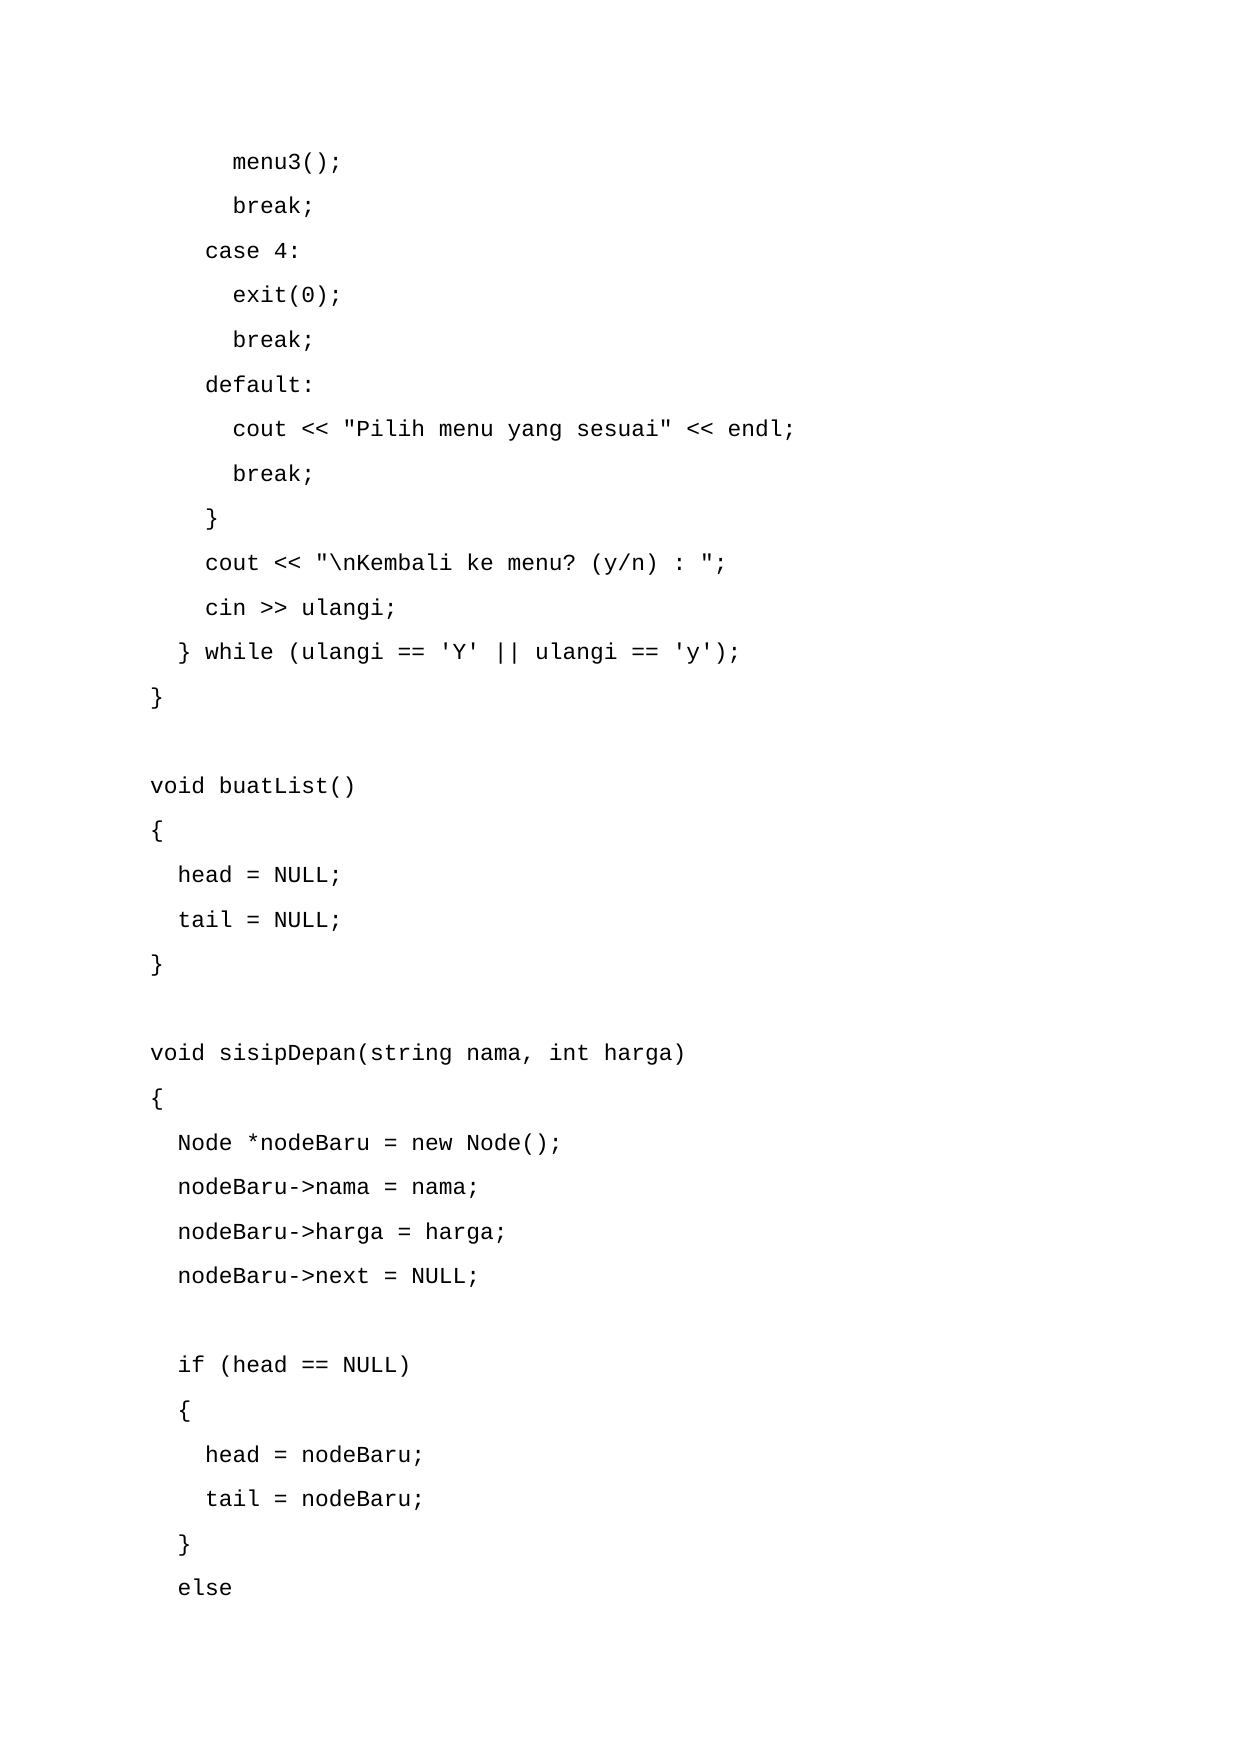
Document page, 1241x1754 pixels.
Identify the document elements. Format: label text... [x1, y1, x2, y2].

text break; [150, 194, 1090, 221]
text cin >> ulangi; [150, 596, 1090, 622]
text { [150, 1086, 1090, 1112]
text menu3(); [150, 150, 1090, 176]
text } [150, 507, 1090, 533]
text void sisipDepan(string nama, int harga) [150, 1042, 1090, 1068]
text void buatList() [150, 774, 1090, 800]
text head = NULL; [150, 863, 1090, 889]
text tail = nodeBaru; [150, 1487, 1090, 1513]
text } [150, 952, 1090, 978]
text nodeBaru->harga = harga; [150, 1220, 1090, 1246]
text } [150, 685, 1090, 711]
text cout << "Pilih menu yang sesuai" << endl; [150, 417, 1090, 443]
text break; [150, 462, 1090, 488]
text default: [150, 373, 1090, 399]
text else [150, 1577, 1090, 1603]
text tail = NULL; [150, 908, 1090, 934]
text { [150, 819, 1090, 845]
text } while (ulangi == 'Y' || ulangi == 'y'); [150, 640, 1090, 666]
text exit(0); [150, 284, 1090, 310]
text } [150, 1532, 1090, 1558]
text if (head == NULL) [150, 1354, 1090, 1380]
text head = nodeBaru; [150, 1443, 1090, 1469]
text cout << "\nKembali ke menu? (y/n) : "; [150, 551, 1090, 577]
text nodeBaru->next = NULL; [150, 1264, 1090, 1291]
text Node *nodeBaru = new Node(); [150, 1131, 1090, 1157]
text { [150, 1398, 1090, 1424]
text nodeBaru->nama = nama; [150, 1175, 1090, 1201]
text case 4: [150, 239, 1090, 265]
text break; [150, 328, 1090, 354]
